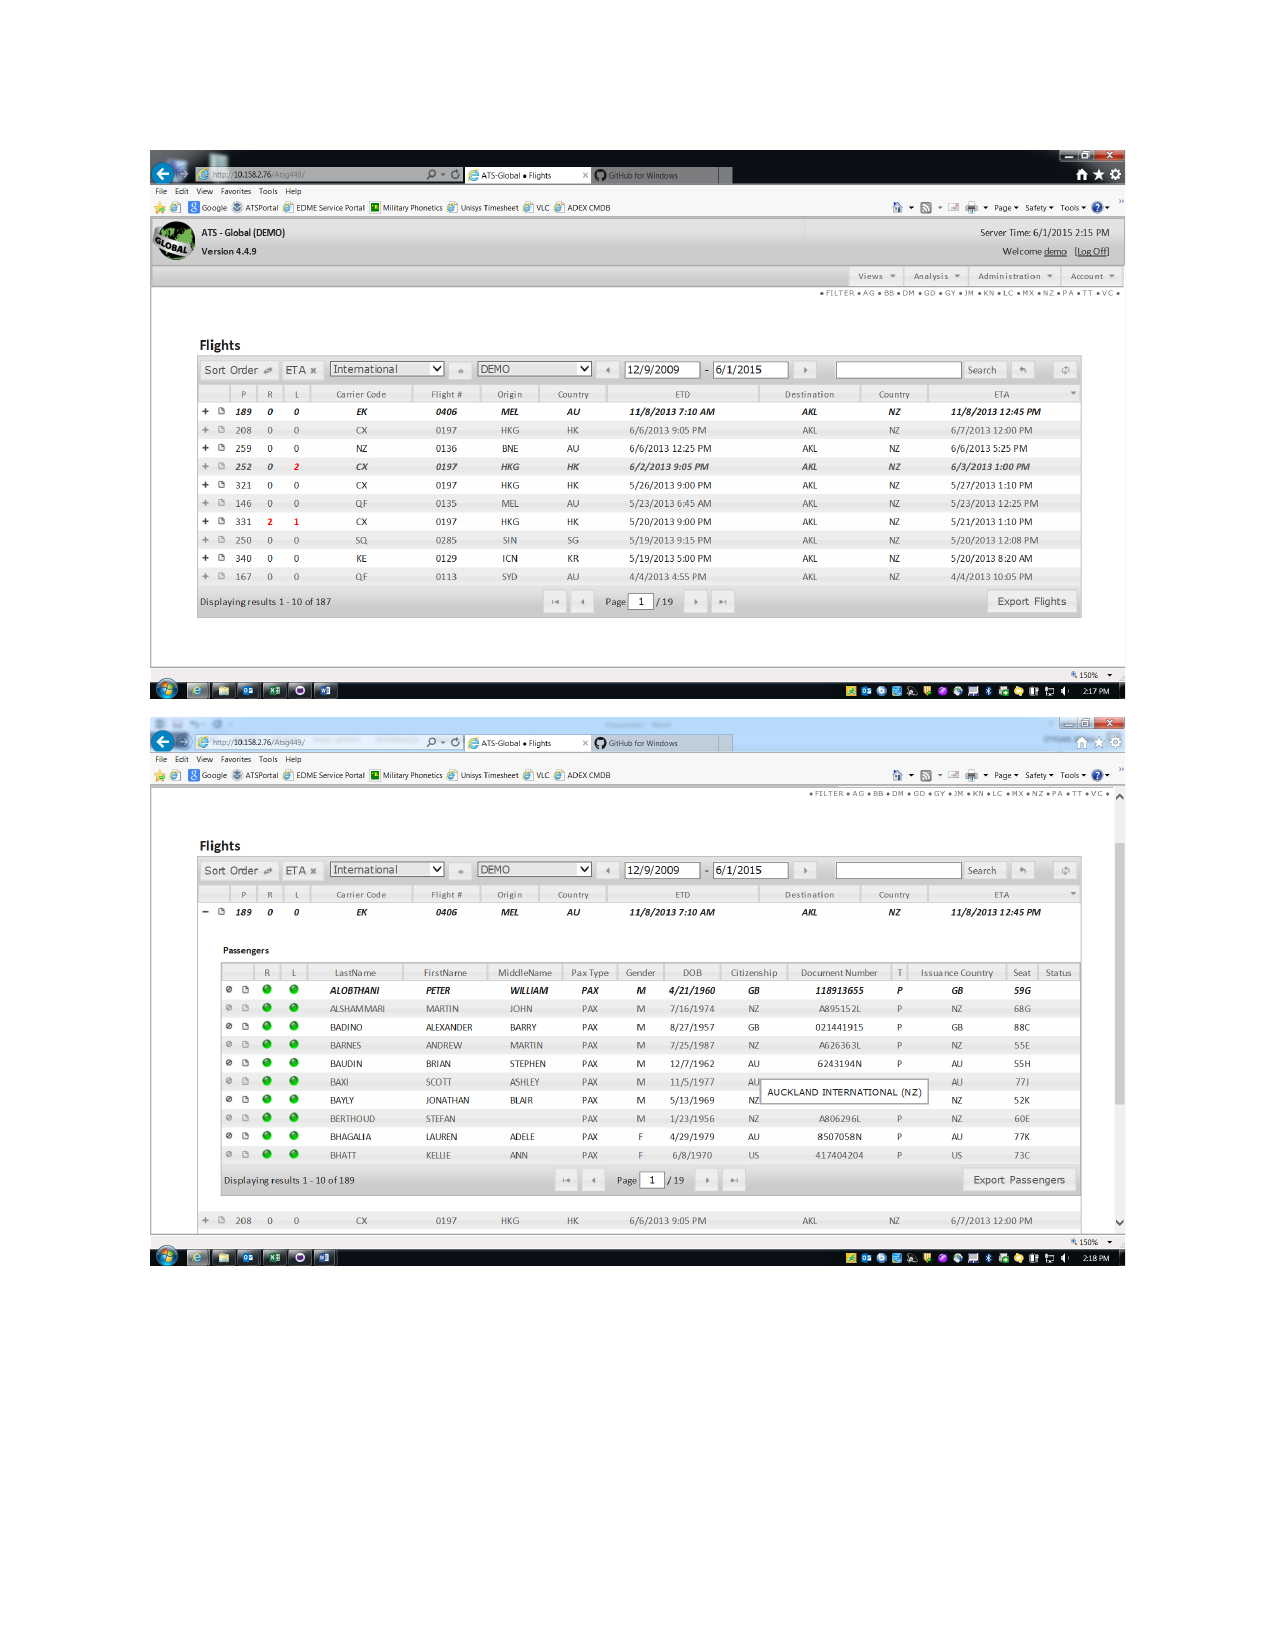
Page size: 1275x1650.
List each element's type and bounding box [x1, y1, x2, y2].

picture [150, 717, 1125, 1266]
picture [150, 150, 1125, 699]
